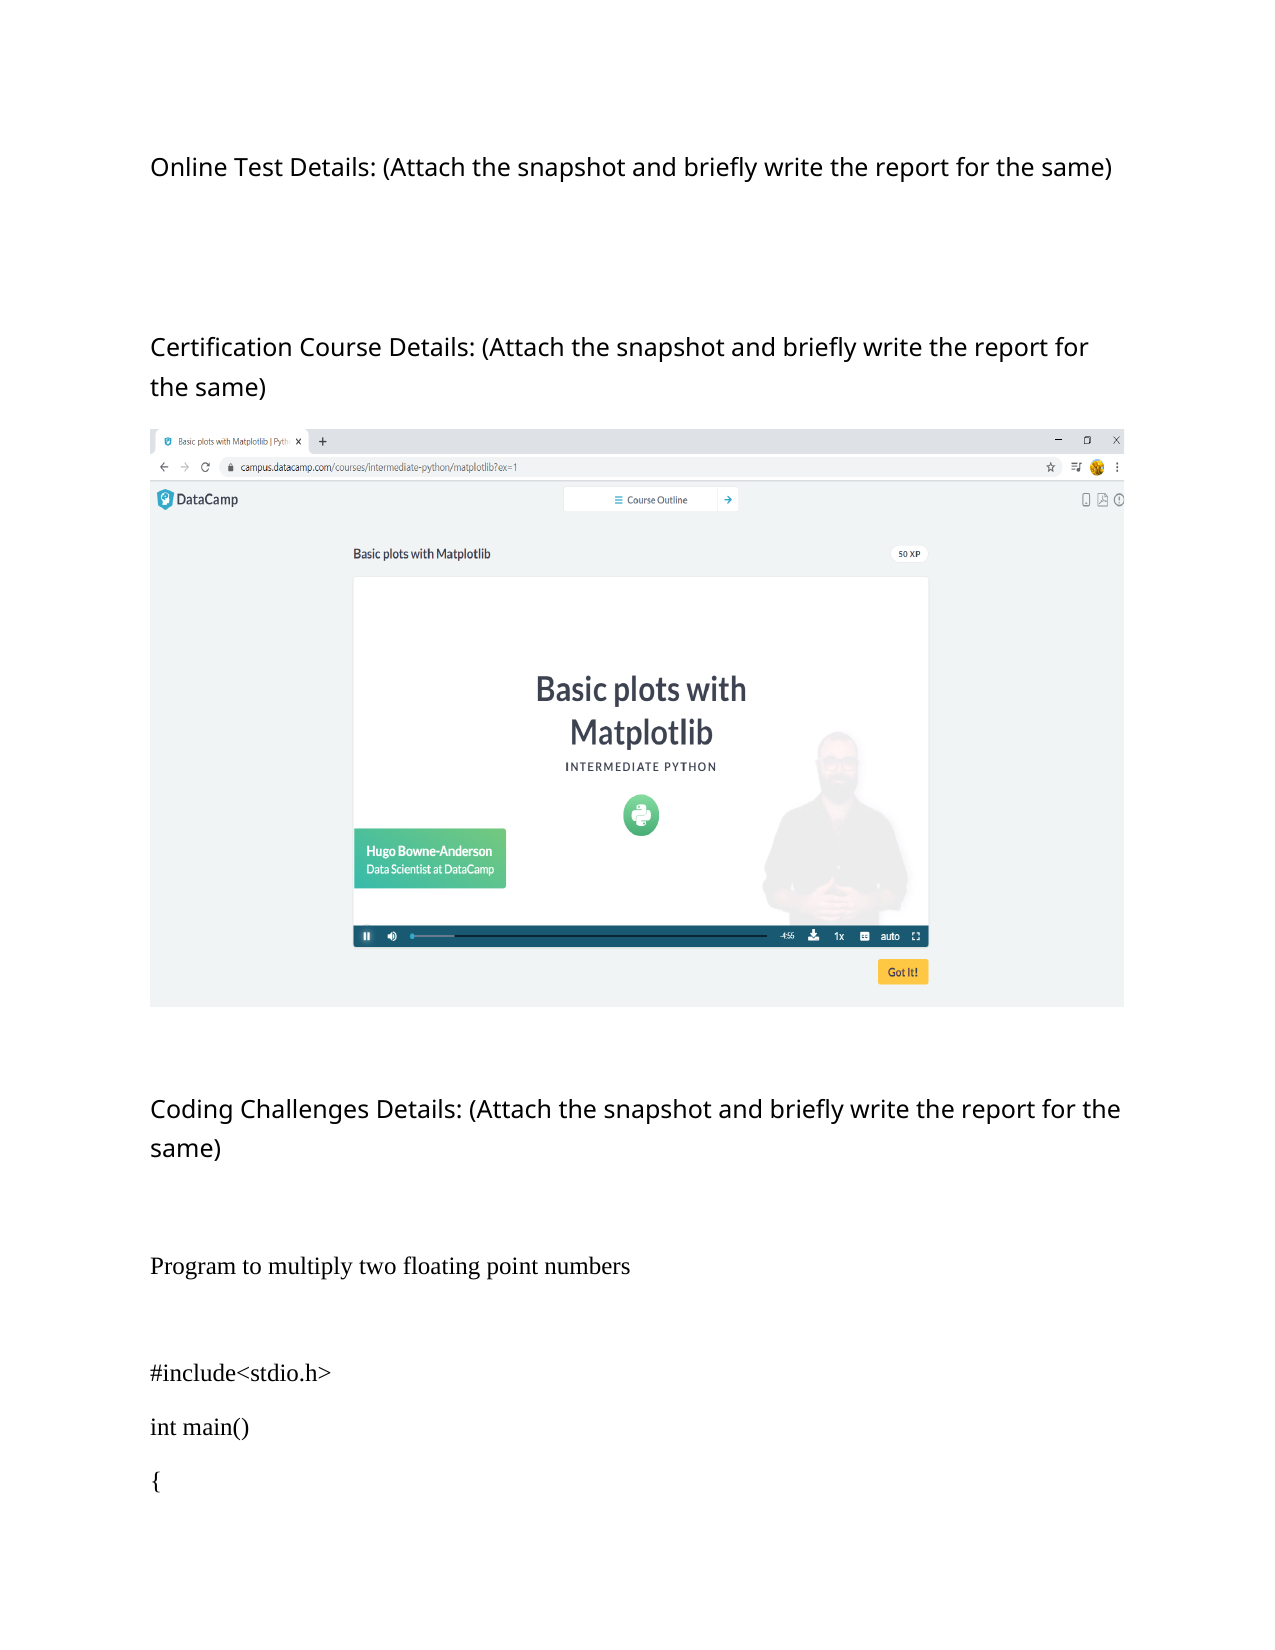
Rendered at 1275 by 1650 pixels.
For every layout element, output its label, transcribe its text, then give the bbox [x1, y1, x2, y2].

text Program to multiply two floating point numbers [150, 1251, 1125, 1279]
text Online Test Details: (Attach the snapshot and briefly write the report for the same) [150, 150, 1125, 184]
text { [150, 1466, 1125, 1495]
text #include<stdio.h> [150, 1358, 1125, 1387]
text Certification Course Details: (Attach the snapshot and briefly write the report for the same) [150, 330, 1125, 403]
text int main() [150, 1412, 1125, 1441]
picture [150, 429, 1125, 1007]
text Coding Challenges Details: (Attach the snapshot and briefly write the report for the same) [150, 1092, 1125, 1165]
